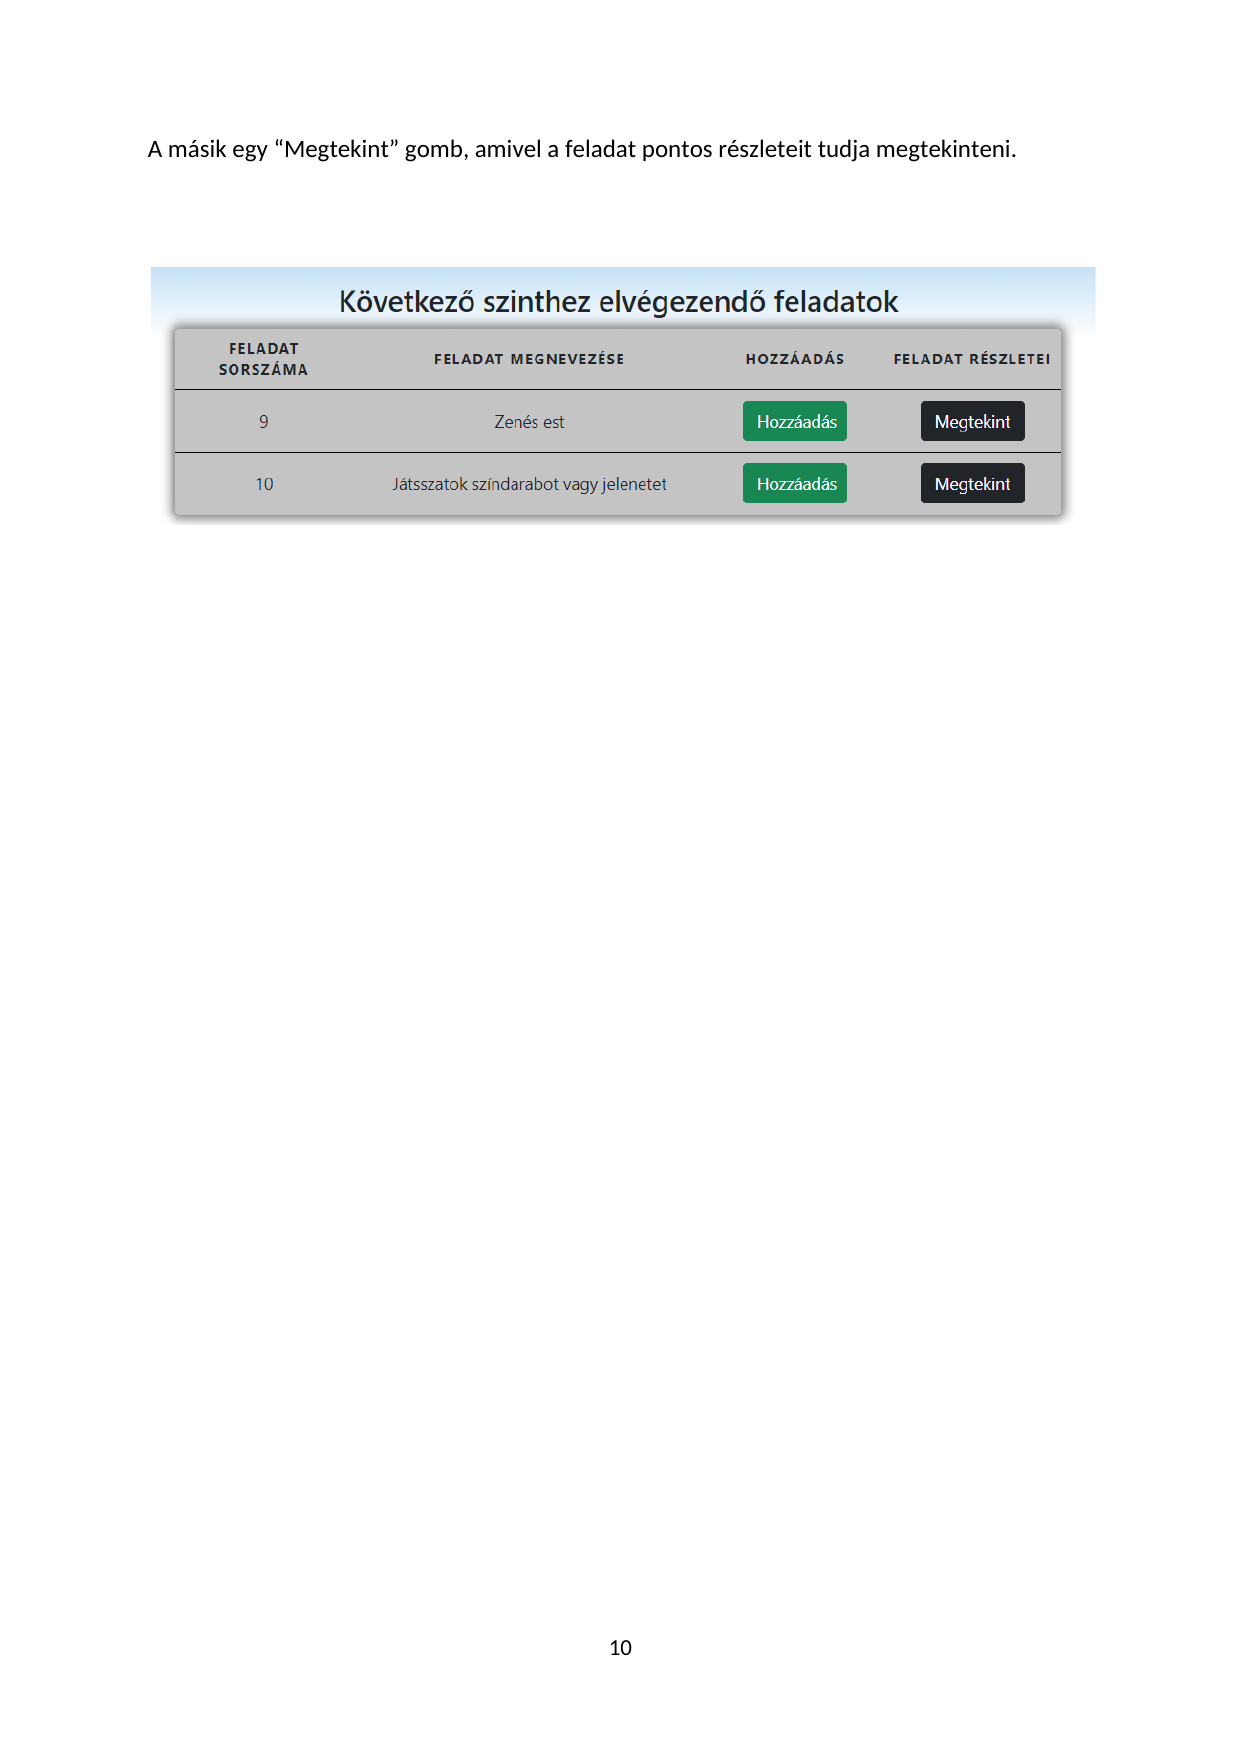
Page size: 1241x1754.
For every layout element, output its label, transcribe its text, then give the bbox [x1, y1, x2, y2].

text A másik egy “Megtekint” gomb, amivel a feladat pontos részleteit tudja megtekinteni. [148, 133, 1093, 163]
picture [150, 267, 1096, 525]
